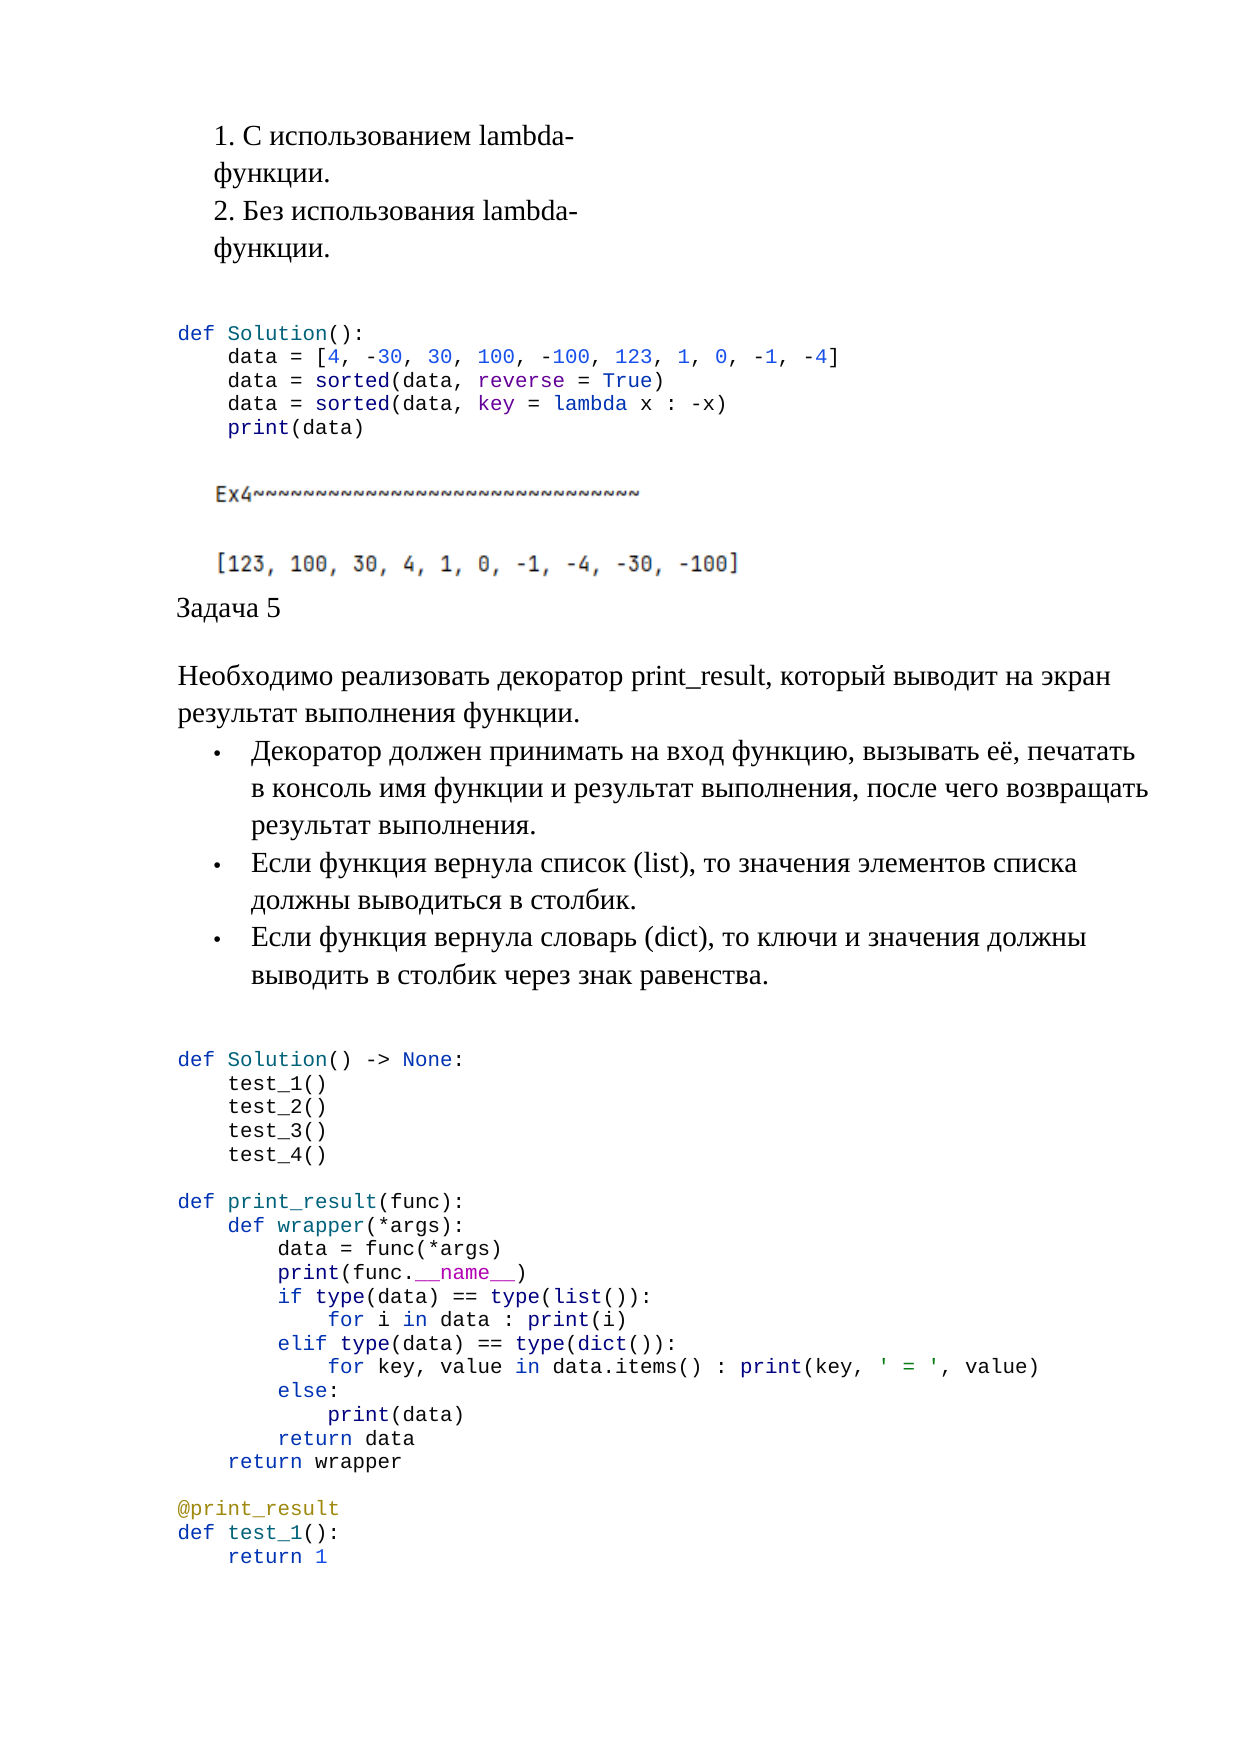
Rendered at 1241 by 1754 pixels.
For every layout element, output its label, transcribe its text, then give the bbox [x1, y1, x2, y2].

list Декоратор должен принимать на вход функцию, вызывать её, печатать в консоль имя функции и результат выполнения, после чего возвращать результат выполнения. [213, 733, 1149, 841]
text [177, 1026, 1199, 1617]
text 2. Без использования lambda-функции. [213, 193, 661, 264]
text 1. С использованием lambda-функции. [213, 118, 661, 189]
text Необходимо реализовать декоратор print_result, который выводит на экран результат выполнения функции. [177, 658, 1149, 728]
picture [206, 469, 761, 589]
subtitle Задача 5 [176, 591, 911, 624]
text def Solution(): data = [4, -30, 30, 100, -100, 123, 1, 0, -1, -4] data = sorted(data, reverse = True) data = sorted(data, key = lambda x : -x) print(data) [177, 299, 1199, 441]
list Если функция вернула словарь (dict), то ключи и значения должны выводить в столбик через знак равенства. [213, 919, 1149, 990]
list Если функция вернула список (list), то значения элементов списка должны выводиться в столбик. [213, 845, 1149, 915]
